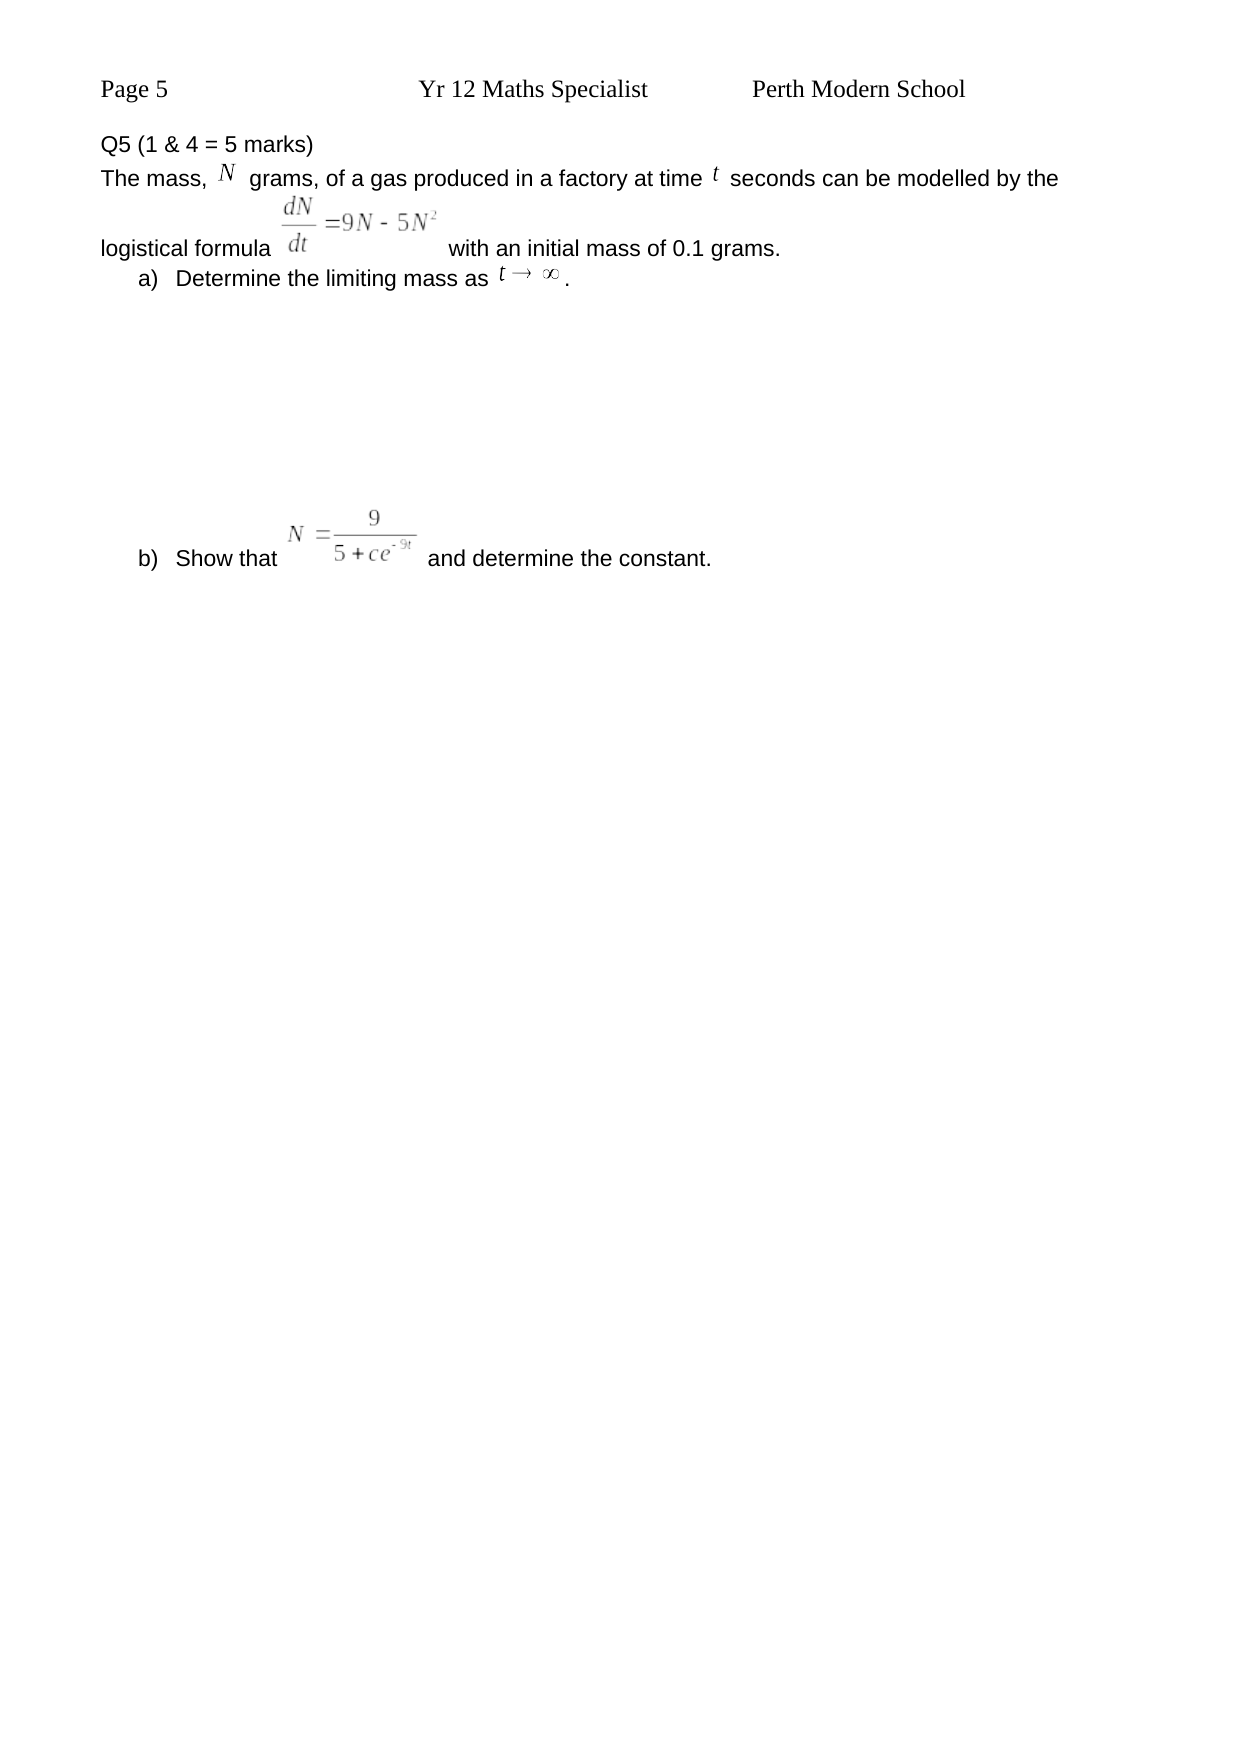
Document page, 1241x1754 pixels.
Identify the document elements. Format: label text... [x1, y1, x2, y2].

text Q5 (1 & 4 = 5 marks) [100, 131, 1140, 158]
text The mass, grams, of a gas produced in a factory at time seconds can be modelled by the logistical formula with an initial mass of 0.1 grams. [100, 158, 1140, 261]
list Show that and determine the constant. [138, 502, 1140, 571]
list Determine the limiting mass as . [138, 261, 1140, 291]
